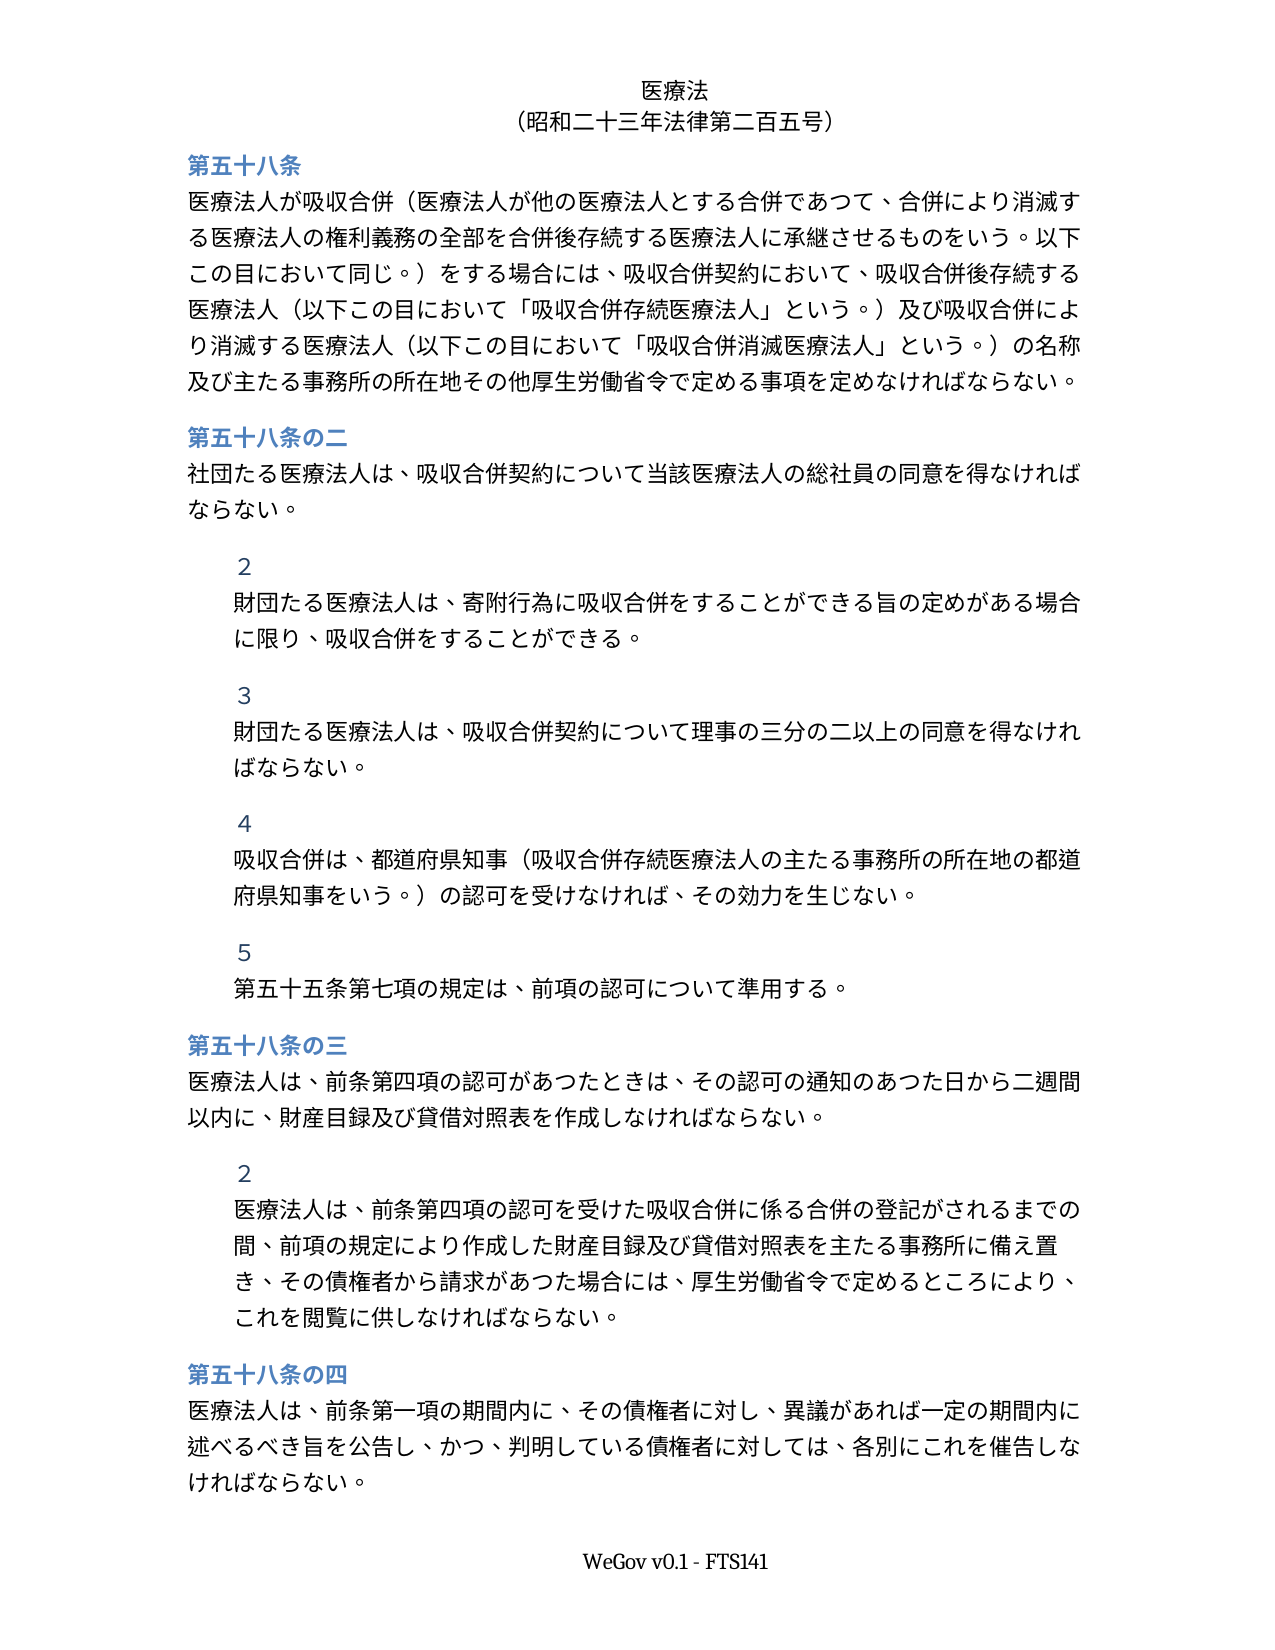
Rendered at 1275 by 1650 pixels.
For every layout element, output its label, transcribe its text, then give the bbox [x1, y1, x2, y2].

subtitle 第五十八条の二 [187, 422, 1087, 454]
text 財団たる医療法人は、寄附行為に吸収合併をすることができる旨の定めがある場合に限り、吸収合併をすることができる。 [233, 587, 1087, 654]
text 第五十五条第七項の規定は、前項の認可について準用する。 [233, 973, 1087, 1004]
text 社団たる医療法人は、吸収合併契約について当該医療法人の総社員の同意を得なければならない。 [187, 458, 1087, 526]
subtitle ２ [233, 1158, 1087, 1189]
subtitle 第五十八条 [187, 150, 1087, 181]
text 医療法人は、前条第四項の認可を受けた吸収合併に係る合併の登記がされるまでの間、前項の規定により作成した財産目録及び貸借対照表を主たる事務所に備え置き、その債権者から請求があつた場合には、厚生労働省令で定めるところにより、これを閲覧に供しなければならない。 [233, 1194, 1087, 1333]
text 医療法人が吸収合併（医療法人が他の医療法人とする合併であつて、合併により消滅する医療法人の権利義務の全部を合併後存続する医療法人に承継させるものをいう。以下この目において同じ。）をする場合には、吸収合併契約において、吸収合併後存続する医療法人（以下この目において「吸収合併存続医療法人」という。）及び吸収合併により消滅する医療法人（以下この目において「吸収合併消滅医療法人」という。）の名称及び主たる事務所の所在地その他厚生労働省令で定める事項を定めなければならない。 [187, 186, 1087, 397]
text 医療法人は、前条第一項の期間内に、その債権者に対し、異議があれば一定の期間内に述べるべき旨を公告し、かつ、判明している債権者に対しては、各別にこれを催告しなければならない。 [187, 1395, 1087, 1498]
text 医療法人は、前条第四項の認可があつたときは、その認可の通知のあつた日から二週間以内に、財産目録及び貸借対照表を作成しなければならない。 [187, 1066, 1087, 1133]
subtitle 第五十八条の四 [187, 1359, 1087, 1390]
subtitle ５ [233, 937, 1087, 968]
subtitle ２ [233, 551, 1087, 582]
text 吸収合併は、都道府県知事（吸収合併存続医療法人の主たる事務所の所在地の都道府県知事をいう。）の認可を受けなければ、その効力を生じない。 [233, 844, 1087, 911]
subtitle ４ [233, 808, 1087, 839]
text 財団たる医療法人は、吸収合併契約について理事の三分の二以上の同意を得なければならない。 [233, 716, 1087, 783]
subtitle ３ [233, 680, 1087, 711]
subtitle 第五十八条の三 [187, 1030, 1087, 1061]
